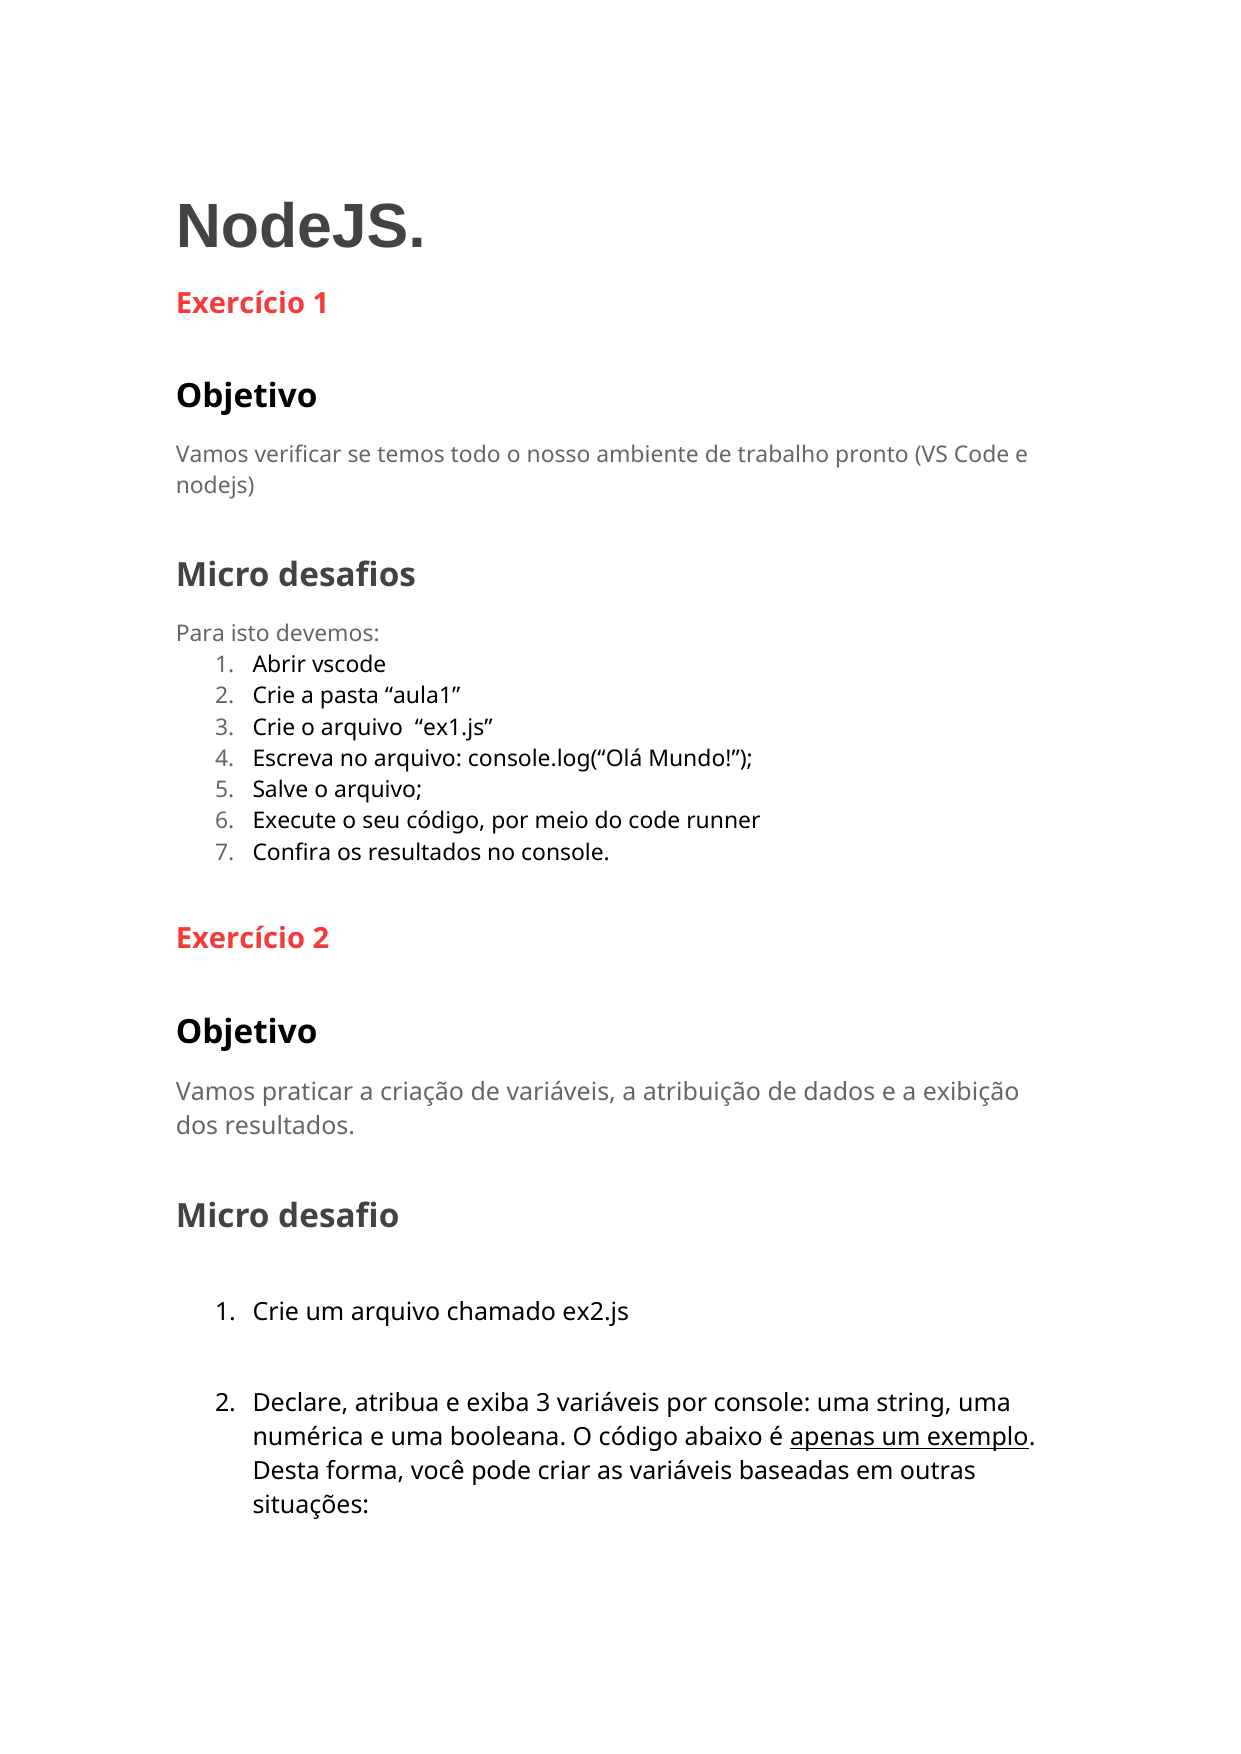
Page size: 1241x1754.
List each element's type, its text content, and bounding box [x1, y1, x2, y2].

text Objetivo [176, 1007, 1063, 1053]
list Confira os resultados no console. [215, 835, 1063, 867]
list Escreva no arquivo: console.log(“Olá Mundo!”); [215, 742, 1063, 773]
list Declare, atribua e exiba 3 variáveis ​​por console: uma string, uma numérica e uma booleana. O código abaixo é apenas um exemplo. Desta forma, você pode criar as variáveis baseadas em outras situações: [215, 1385, 1063, 1521]
text Vamos verificar se temos todo o nosso ambiente de trabalho pronto (VS Code e nodejs) [176, 438, 1063, 500]
list Crie a pasta “aula1” [215, 679, 1063, 710]
text Exercício 2 [176, 918, 1063, 957]
text Vamos praticar a criação de variáveis, a atribuição de dados e a exibição dos resultados. [176, 1074, 1063, 1142]
text Para isto devemos: [176, 617, 1063, 648]
text Micro desafio [176, 1192, 1063, 1237]
list Execute o seu código, por meio do code runner [215, 804, 1063, 835]
text Exercício 1 [176, 282, 1063, 322]
list Abrir vscode [215, 648, 1063, 679]
list Crie um arquivo chamado ex2.js [215, 1294, 1063, 1328]
text Micro desafios [176, 550, 1063, 596]
list Salve o arquivo; [215, 773, 1063, 804]
list Crie o arquivo “ex1.js” [215, 710, 1063, 742]
text Objetivo [176, 372, 1063, 417]
text NodeJS. [176, 189, 1063, 261]
